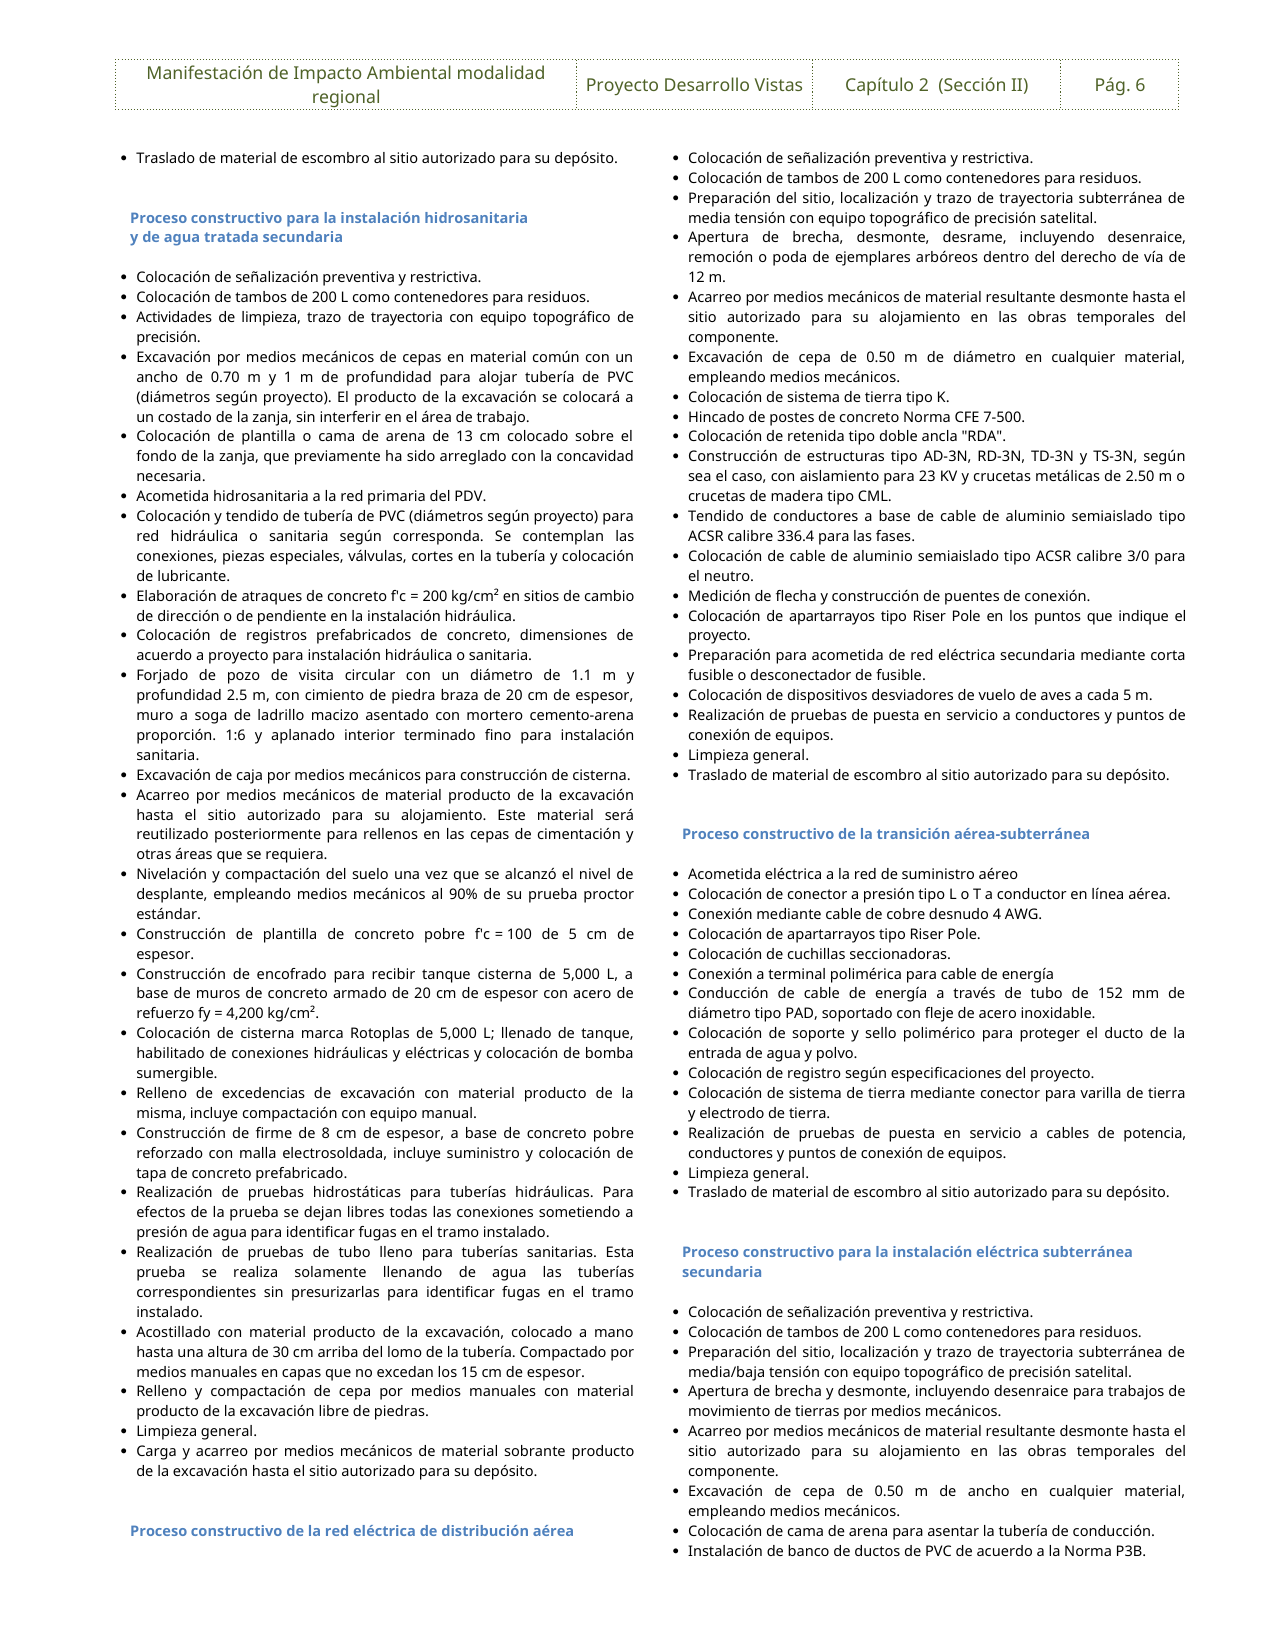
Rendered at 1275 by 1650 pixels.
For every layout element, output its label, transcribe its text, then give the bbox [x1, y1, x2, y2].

list Limpieza general. [673, 744, 1186, 764]
list Colocación de conector a presión tipo L o T a conductor en línea aérea. [673, 884, 1186, 904]
list Acarreo por medios mecánicos de material resultante desmonte hasta el sitio autorizado para su alojamiento en las obras temporales del componente. [673, 1421, 1186, 1481]
list Realización de pruebas de tubo lleno para tuberías sanitarias. Esta prueba se realiza solamente llenando de agua las tuberías correspondientes sin presurizarlas para identificar fugas en el tramo instalado. [121, 1242, 634, 1322]
list Realización de pruebas hidrostáticas para tuberías hidráulicas. Para efectos de la prueba se dejan libres todas las conexiones sometiendo a presión de agua para identificar fugas en el tramo instalado. [121, 1182, 634, 1242]
list Colocación de señalización preventiva y restrictiva. [673, 148, 1186, 168]
subtitle Proceso constructivo para la instalación eléctrica subterránea secundaria [682, 1242, 1186, 1282]
list Construcción de plantilla de concreto pobre f'c = 100 de 5 cm de espesor. [121, 924, 634, 963]
list Preparación para acometida de red eléctrica secundaria mediante corta fusible o desconectador de fusible. [673, 645, 1186, 685]
list Colocación de cisterna marca Rotoplas de 5,000 L; llenado de tanque, habilitado de conexiones hidráulicas y eléctricas y colocación de bomba sumergible. [121, 1023, 634, 1083]
list Colocación de registros prefabricados de concreto, dimensiones de acuerdo a proyecto para instalación hidráulica o sanitaria. [121, 625, 634, 665]
list Colocación de retenida tipo doble ancla "RDA". [673, 426, 1186, 446]
list Excavación por medios mecánicos de cepas en material común con un ancho de 0.70 m y 1 m de profundidad para alojar tubería de PVC (diámetros según proyecto). El producto de la excavación se colocará a un costado de la zanja, sin interferir en el área de trabajo. [121, 347, 634, 426]
list Acostillado con material producto de la excavación, colocado a mano hasta una altura de 30 cm arriba del lomo de la tubería. Compactado por medios manuales en capas que no excedan los 15 cm de espesor. [121, 1322, 634, 1381]
list Colocación de apartarrayos tipo Riser Pole. [673, 924, 1186, 943]
list Apertura de brecha y desmonte, incluyendo desenraice para trabajos de movimiento de tierras por medios mecánicos. [673, 1381, 1186, 1421]
list Colocación de plantilla o cama de arena de 13 cm colocado sobre el fondo de la zanja, que previamente ha sido arreglado con la concavidad necesaria. [121, 426, 634, 486]
list Preparación del sitio, localización y trazo de trayectoria subterránea de media/baja tensión con equipo topográfico de precisión satelital. [673, 1341, 1186, 1381]
list Acometida eléctrica a la red de suministro aéreo [673, 864, 1186, 884]
list Preparación del sitio, localización y trazo de trayectoria subterránea de media tensión con equipo topográfico de precisión satelital. [673, 187, 1186, 227]
list Excavación de cepa de 0.50 m de diámetro en cualquier material, empleando medios mecánicos. [673, 347, 1186, 386]
list Conexión mediante cable de cobre desnudo 4 AWG. [673, 904, 1186, 924]
list Construcción de estructuras tipo AD-3N, RD-3N, TD-3N y TS-3N, según sea el caso, con aislamiento para 23 KV y crucetas metálicas de 2.50 m o crucetas de madera tipo CML. [673, 446, 1186, 506]
list Limpieza general. [673, 1162, 1186, 1182]
subtitle Proceso constructivo para la instalación hidrosanitaria y de agua tratada secundaria [130, 207, 634, 247]
list Colocación de sistema de tierra mediante conector para varilla de tierra y electrodo de tierra. [673, 1083, 1186, 1123]
list Medición de flecha y construcción de puentes de conexión. [673, 585, 1186, 605]
list Colocación de tambos de 200 L como contenedores para residuos. [121, 287, 634, 307]
list Tendido de conductores a base de cable de aluminio semiaislado tipo ACSR calibre 336.4 para las fases. [673, 506, 1186, 546]
list Realización de pruebas de puesta en servicio a conductores y puntos de conexión de equipos. [673, 705, 1186, 744]
list Construcción de encofrado para recibir tanque cisterna de 5,000 L, a base de muros de concreto armado de 20 cm de espesor con acero de refuerzo fy = 4,200 kg/cm². [121, 963, 634, 1023]
list Colocación de apartarrayos tipo Riser Pole en los puntos que indique el proyecto. [673, 605, 1186, 645]
list Traslado de material de escombro al sitio autorizado para su depósito. [121, 148, 634, 168]
list Construcción de firme de 8 cm de espesor, a base de concreto pobre reforzado con malla electrosoldada, incluye suministro y colocación de tapa de concreto prefabricado. [121, 1123, 634, 1182]
list Relleno y compactación de cepa por medios manuales con material producto de la excavación libre de piedras. [121, 1381, 634, 1421]
list Carga y acarreo por medios mecánicos de material sobrante producto de la excavación hasta el sitio autorizado para su depósito. [121, 1441, 634, 1481]
list Colocación de cable de aluminio semiaislado tipo ACSR calibre 3/0 para el neutro. [673, 546, 1186, 585]
list Colocación de dispositivos desviadores de vuelo de aves a cada 5 m. [673, 685, 1186, 705]
list Colocación de señalización preventiva y restrictiva. [673, 1302, 1186, 1322]
list Realización de pruebas de puesta en servicio a cables de potencia, conductores y puntos de conexión de equipos. [673, 1123, 1186, 1162]
list Relleno de excedencias de excavación con material producto de la misma, incluye compactación con equipo manual. [121, 1083, 634, 1123]
list Colocación de sistema de tierra tipo K. [673, 386, 1186, 406]
list Conducción de cable de energía a través de tubo de 152 mm de diámetro tipo PAD, soportado con fleje de acero inoxidable. [673, 983, 1186, 1023]
subtitle Proceso constructivo de la red eléctrica de distribución aérea [130, 1521, 634, 1540]
list Colocación de soporte y sello polimérico para proteger el ducto de la entrada de agua y polvo. [673, 1023, 1186, 1063]
list Traslado de material de escombro al sitio autorizado para su depósito. [673, 1182, 1186, 1202]
list Acometida hidrosanitaria a la red primaria del PDV. [121, 486, 634, 506]
subtitle Proceso constructivo de la transición aérea-subterránea [682, 824, 1186, 844]
list Colocación de tambos de 200 L como contenedores para residuos. [673, 168, 1186, 187]
list Limpieza general. [121, 1421, 634, 1441]
list Acarreo por medios mecánicos de material producto de la excavación hasta el sitio autorizado para su alojamiento. Este material será reutilizado posteriormente para rellenos en las cepas de cimentación y otras áreas que se requiera. [121, 784, 634, 864]
list Colocación de registro según especificaciones del proyecto. [673, 1063, 1186, 1083]
list Elaboración de atraques de concreto f'c = 200 kg/cm² en sitios de cambio de dirección o de pendiente en la instalación hidráulica. [121, 585, 634, 625]
list Excavación de caja por medios mecánicos para construcción de cisterna. [121, 764, 634, 784]
list Colocación de cuchillas seccionadoras. [673, 943, 1186, 963]
list Forjado de pozo de visita circular con un diámetro de 1.1 m y profundidad 2.5 m, con cimiento de piedra braza de 20 cm de espesor, muro a soga de ladrillo macizo asentado con mortero cemento-arena proporción. 1:6 y aplanado interior terminado fino para instalación sanitaria. [121, 665, 634, 764]
list Colocación de cama de arena para asentar la tubería de conducción. [673, 1521, 1186, 1540]
list Traslado de material de escombro al sitio autorizado para su depósito. [673, 764, 1186, 784]
list Instalación de banco de ductos de PVC de acuerdo a la Norma P3B. [673, 1540, 1186, 1560]
list Colocación de tambos de 200 L como contenedores para residuos. [673, 1322, 1186, 1341]
list Apertura de brecha, desmonte, desrame, incluyendo desenraice, remoción o poda de ejemplares arbóreos dentro del derecho de vía de 12 m. [673, 227, 1186, 287]
list Acarreo por medios mecánicos de material resultante desmonte hasta el sitio autorizado para su alojamiento en las obras temporales del componente. [673, 287, 1186, 347]
list Excavación de cepa de 0.50 m de ancho en cualquier material, empleando medios mecánicos. [673, 1481, 1186, 1521]
list Colocación de señalización preventiva y restrictiva. [121, 267, 634, 287]
list Conexión a terminal polimérica para cable de energía [673, 963, 1186, 983]
list Actividades de limpieza, trazo de trayectoria con equipo topográfico de precisión. [121, 307, 634, 347]
list Hincado de postes de concreto Norma CFE 7-500. [673, 406, 1186, 426]
list Nivelación y compactación del suelo una vez que se alcanzó el nivel de desplante, empleando medios mecánicos al 90% de su prueba proctor estándar. [121, 864, 634, 924]
list Colocación y tendido de tubería de PVC (diámetros según proyecto) para red hidráulica o sanitaria según corresponda. Se contemplan las conexiones, piezas especiales, válvulas, cortes en la tubería y colocación de lubricante. [121, 506, 634, 585]
